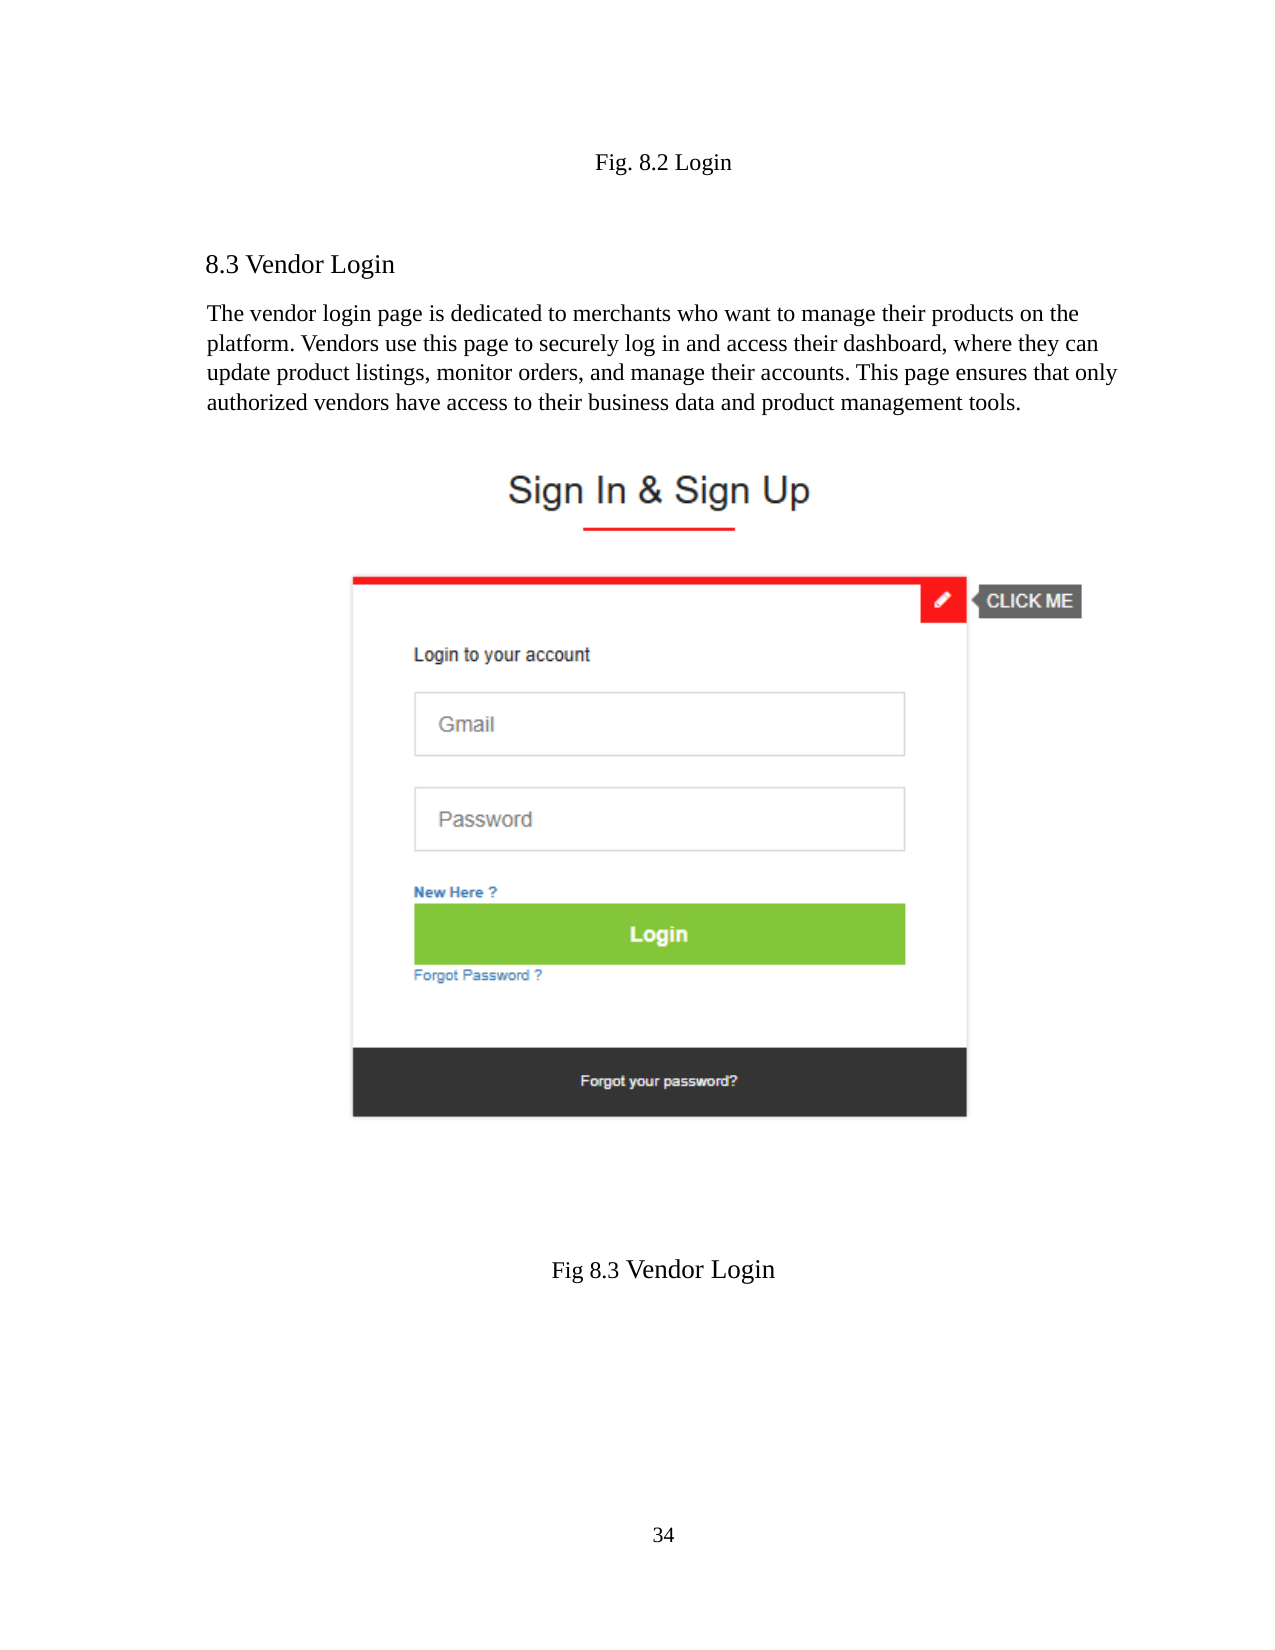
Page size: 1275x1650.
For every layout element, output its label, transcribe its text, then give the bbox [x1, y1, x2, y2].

text The vendor login page is dedicated to merchants who want to manage their products on the platform. Vendors use this page to securely log in and access their dashboard, where they can update product listings, monitor orders, and manage their accounts. This page ensures that only authorized vendors have access to their business data and product management tools. [207, 299, 1126, 416]
text Fig. 8.2 Login [306, 148, 1021, 175]
text Fig 8.3 Vendor Login [306, 1253, 1020, 1284]
picture [206, 433, 1128, 1235]
text 8.3 Vendor Login [205, 248, 1127, 279]
